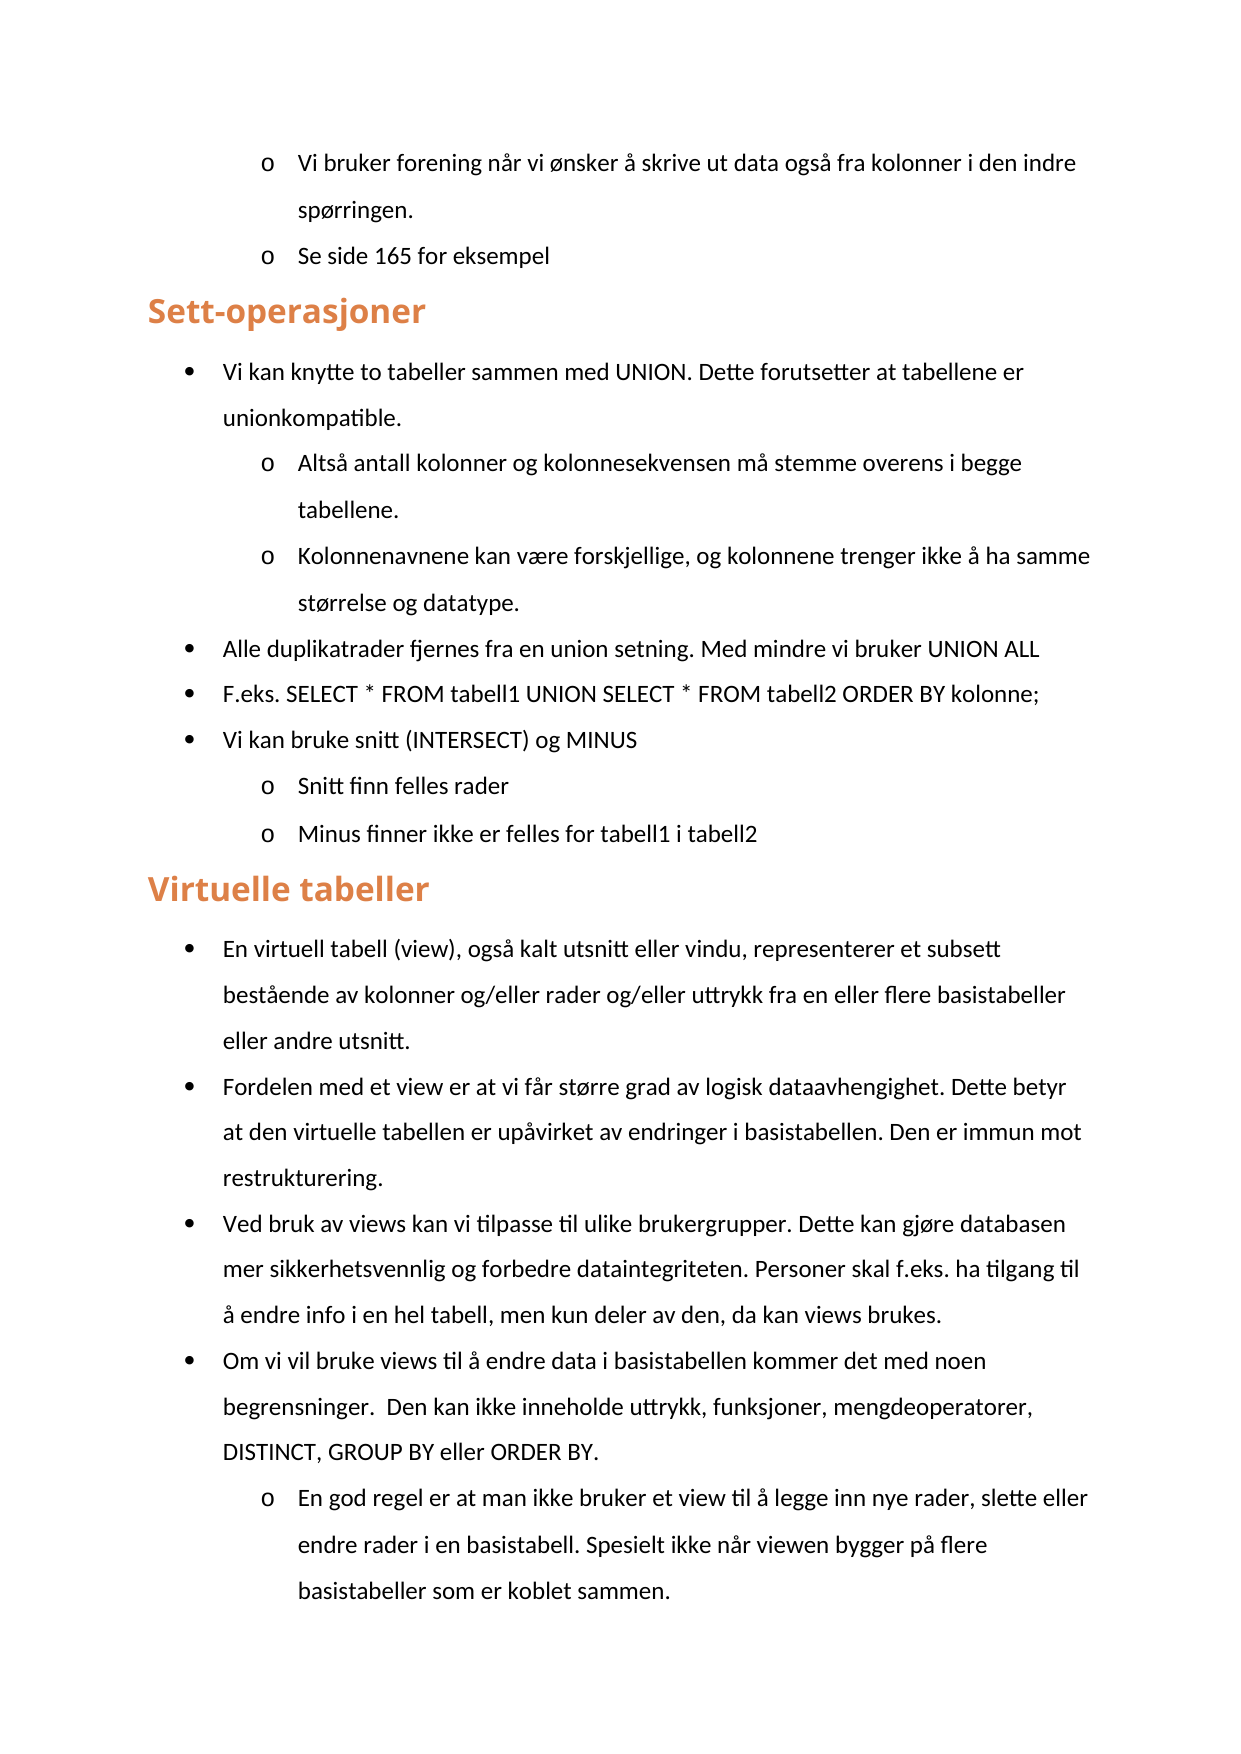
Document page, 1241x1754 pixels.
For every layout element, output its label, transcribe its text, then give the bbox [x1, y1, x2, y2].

list Se side 165 for eksempel [260, 240, 1093, 272]
list Snitt finn felles rader [260, 770, 1093, 802]
list Fordelen med et view er at vi får større grad av logisk dataavhengighet. Dette betyr at den virtuelle tabellen er upåvirket av endringer i basistabellen. Den er immun mot restrukturering. [185, 1071, 1093, 1193]
list Minus finner ikke er felles for tabell1 i tabell2 [260, 818, 1093, 849]
list Vi kan knytte to tabeller sammen med UNION. Dette forutsetter at tabellene er unionkompatible. [185, 356, 1093, 432]
text Virtuelle tabeller [148, 865, 1093, 911]
list Kolonnenavnene kan være forskjellige, og kolonnene trenger ikke å ha samme størrelse og datatype. [260, 540, 1093, 618]
list Ved bruk av views kan vi tilpasse til ulike brukergrupper. Dette kan gjøre databasen mer sikkerhetsvennlig og forbedre dataintegriteten. Personer skal f.eks. ha tilgang til å endre info i en hel tabell, men kun deler av den, da kan views brukes. [185, 1208, 1093, 1330]
list Vi kan bruke snitt (INTERSECT) og MINUS [185, 724, 1093, 755]
list En god regel er at man ikke bruker et view til å legge inn nye rader, slette eller endre rader i en basistabell. Spesielt ikke når viewen bygger på flere basistabeller som er koblet sammen. [260, 1482, 1093, 1605]
list Alle duplikatrader fjernes fra en union setning. Med mindre vi bruker UNION ALL [185, 633, 1093, 663]
list F.eks. SELECT * FROM tabell1 UNION SELECT * FROM tabell2 ORDER BY kolonne; [185, 679, 1093, 709]
list Altså antall kolonner og kolonnesekvensen må stemme overens i begge tabellene. [260, 447, 1093, 525]
list En virtuell tabell (view), også kalt utsnitt eller vindu, representerer et subsett bestående av kolonner og/eller rader og/eller uttrykk fra en eller flere basistabeller eller andre utsnitt. [185, 933, 1093, 1055]
text Sett-operasjoner [148, 288, 1093, 333]
list Om vi vil bruke views til å endre data i basistabellen kommer det med noen begrensninger. Den kan ikke inneholde uttrykk, funksjoner, mengdeoperatorer, DISTINCT, GROUP BY eller ORDER BY. [185, 1345, 1093, 1467]
list Vi bruker forening når vi ønsker å skrive ut data også fra kolonner i den indre spørringen. [260, 148, 1093, 225]
